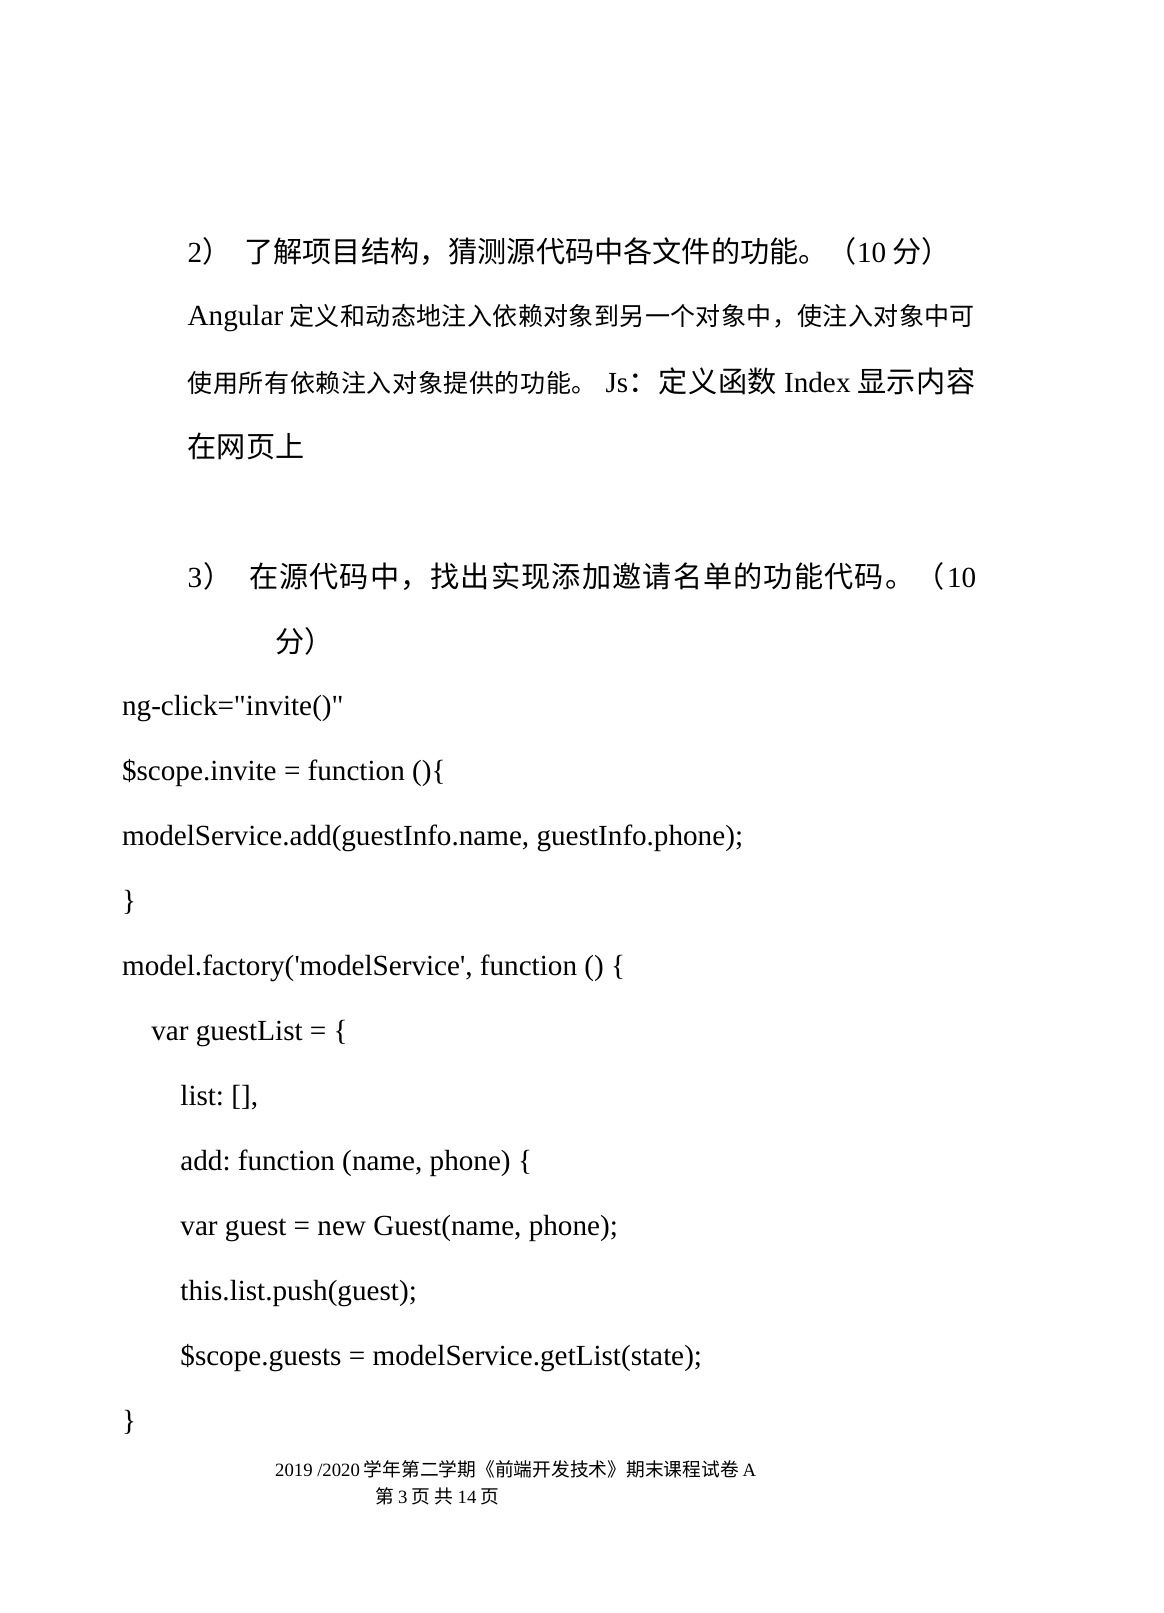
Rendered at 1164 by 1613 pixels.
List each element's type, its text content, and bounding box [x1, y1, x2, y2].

text $scope.guests = modelService.getList(state); [122, 1322, 976, 1387]
text } [122, 1387, 976, 1452]
text var guest = new Guest(name, phone); [122, 1192, 976, 1257]
text ng-click="invite()" [122, 672, 976, 737]
text var guestList = { [122, 997, 976, 1062]
text list: [], [122, 1062, 976, 1127]
text modelService.add(guestInfo.name, guestInfo.phone); [122, 802, 976, 867]
text model.factory('modelService', function () { [122, 932, 976, 997]
text } [122, 867, 976, 932]
text add: function (name, phone) { [122, 1127, 976, 1192]
text 2） 了解项目结构，猜测源代码中各文件的功能。（10分） [187, 217, 976, 282]
text 3） 在源代码中，找出实现添加邀请名单的功能代码。（10分） [187, 542, 976, 672]
text Angular定义和动态地注入依赖对象到另一个对象中，使注入对象中可使用所有依赖注入对象提供的功能。 Js：定义函数Index显示内容在网页上 [187, 282, 976, 477]
text $scope.invite = function (){ [122, 737, 976, 802]
text this.list.push(guest); [122, 1257, 976, 1322]
